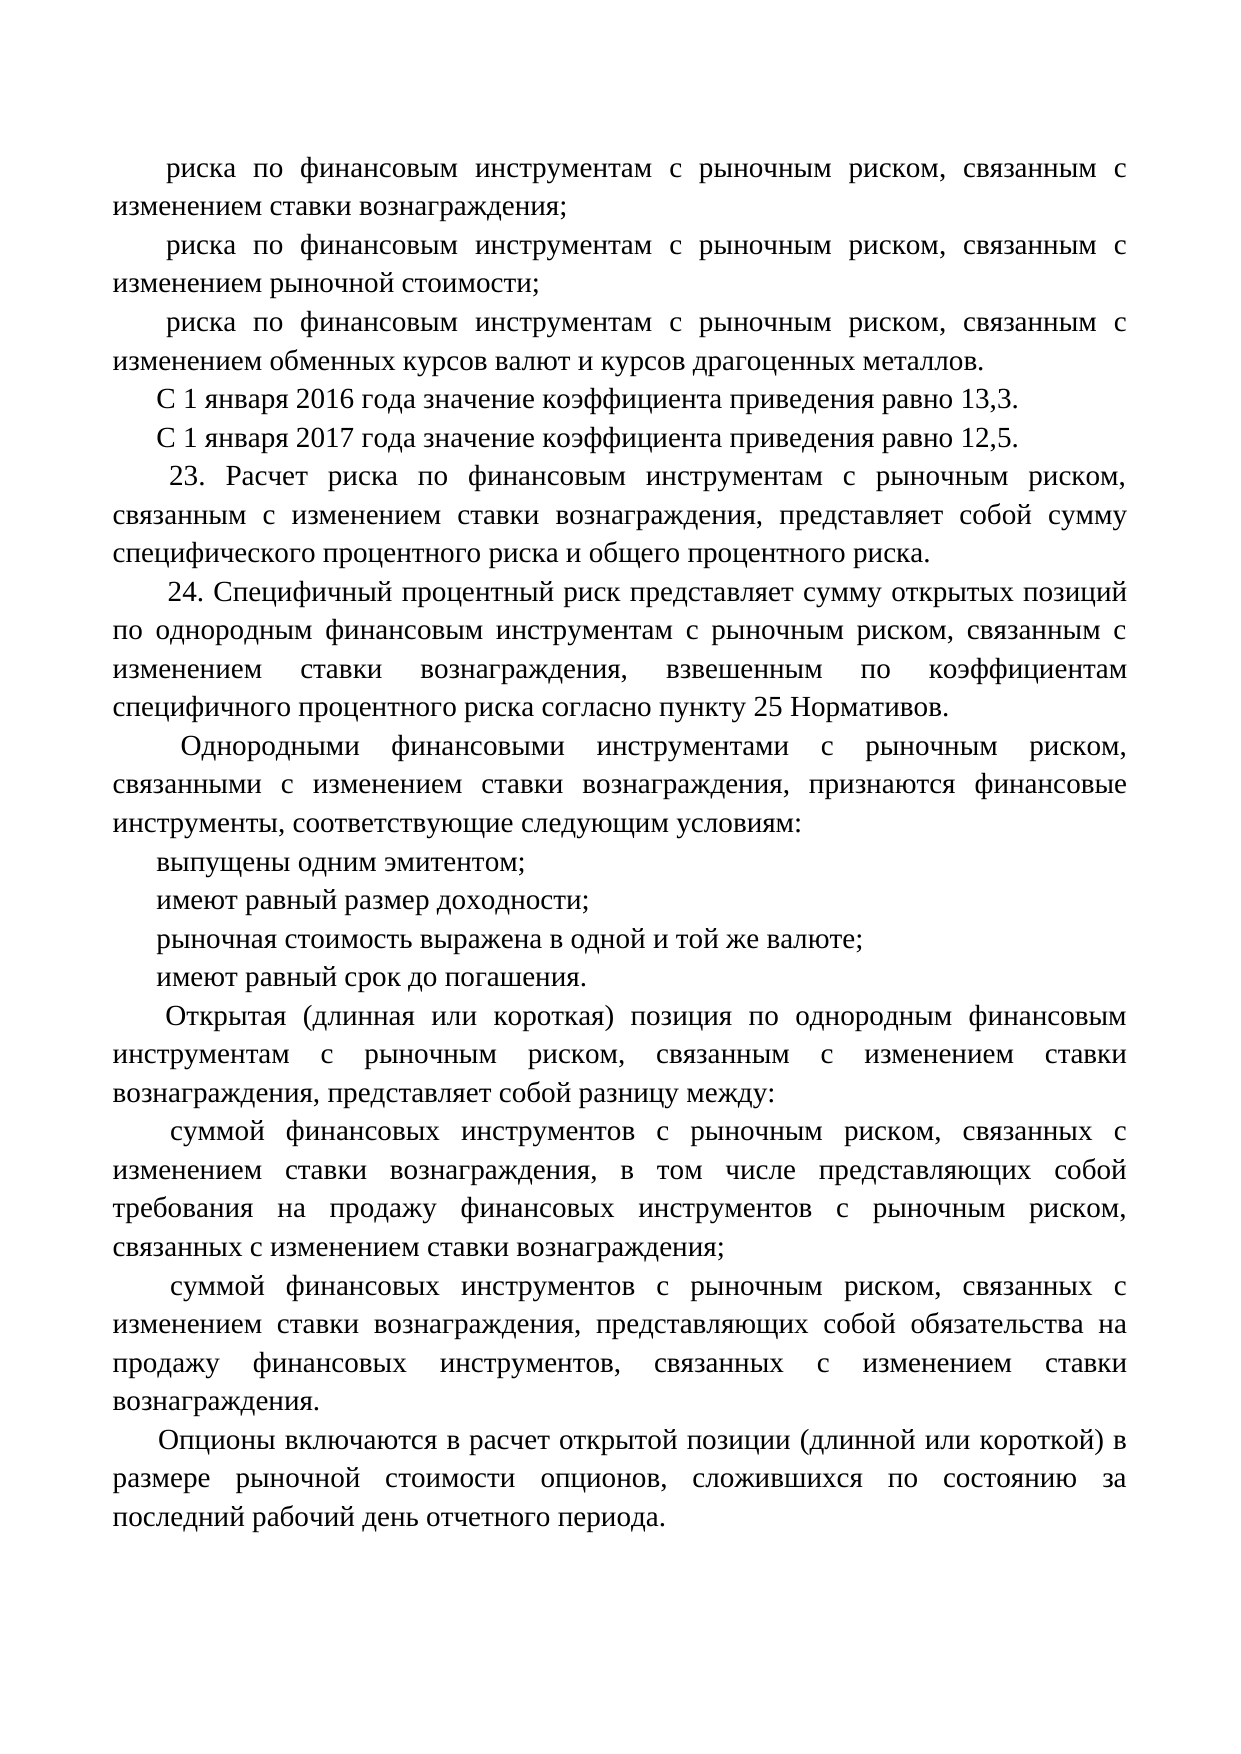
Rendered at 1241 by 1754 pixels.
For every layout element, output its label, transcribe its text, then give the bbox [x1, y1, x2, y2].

text риска по финансовым инструментам с рыночным риском, связанным с изменением ставки вознаграждения; [112, 150, 1128, 222]
text имеют равный срок до погашения. [112, 959, 1128, 993]
text риска по финансовым инструментам с рыночным риском, связанным с изменением обменных курсов валют и курсов драгоценных металлов. [112, 304, 1128, 376]
text риска по финансовым инструментам с рыночным риском, связанным с изменением рыночной стоимости; [112, 227, 1128, 299]
text 24. Специфичный процентный риск представляет сумму открытых позиций по однородным финансовым инструментам с рыночным риском, связанным с изменением ставки вознаграждения, взвешенным по коэффициентам специфичного процентного риска согласно пункту 25 Нормативов. [112, 574, 1128, 723]
text С 1 января 2016 года значение коэффициента приведения равно 13,3. [112, 381, 1128, 415]
text 23. Расчет риска по финансовым инструментам с рыночным риском, связанным с изменением ставки вознаграждения, представляет собой сумму специфического процентного риска и общего процентного риска. [112, 458, 1128, 569]
text имеют равный размер доходности; [112, 882, 1128, 916]
text выпущены одним эмитентом; [112, 844, 1128, 877]
text Открытая (длинная или короткая) позиция по однородным финансовым инструментам с рыночным риском, связанным с изменением ставки вознаграждения, представляет собой разницу между: [112, 998, 1128, 1108]
text Однородными финансовыми инструментами с рыночным риском, связанными с изменением ставки вознаграждения, признаются финансовые инструменты, соответствующие следующим условиям: [112, 728, 1128, 839]
text С 1 января 2017 года значение коэффициента приведения равно 12,5. [112, 420, 1128, 453]
text Опционы включаются в расчет открытой позиции (длинной или короткой) в размере рыночной стоимости опционов, сложившихся по состоянию за последний рабочий день отчетного периода. [112, 1422, 1128, 1532]
text суммой финансовых инструментов с рыночным риском, связанных с изменением ставки вознаграждения, представляющих собой обязательства на продажу финансовых инструментов, связанных с изменением ставки вознаграждения. [112, 1268, 1128, 1417]
text суммой финансовых инструментов с рыночным риском, связанных с изменением ставки вознаграждения, в том числе представляющих собой требования на продажу финансовых инструментов с рыночным риском, связанных с изменением ставки вознаграждения; [112, 1113, 1128, 1263]
text рыночная стоимость выражена в одной и той же валюте; [112, 921, 1128, 954]
